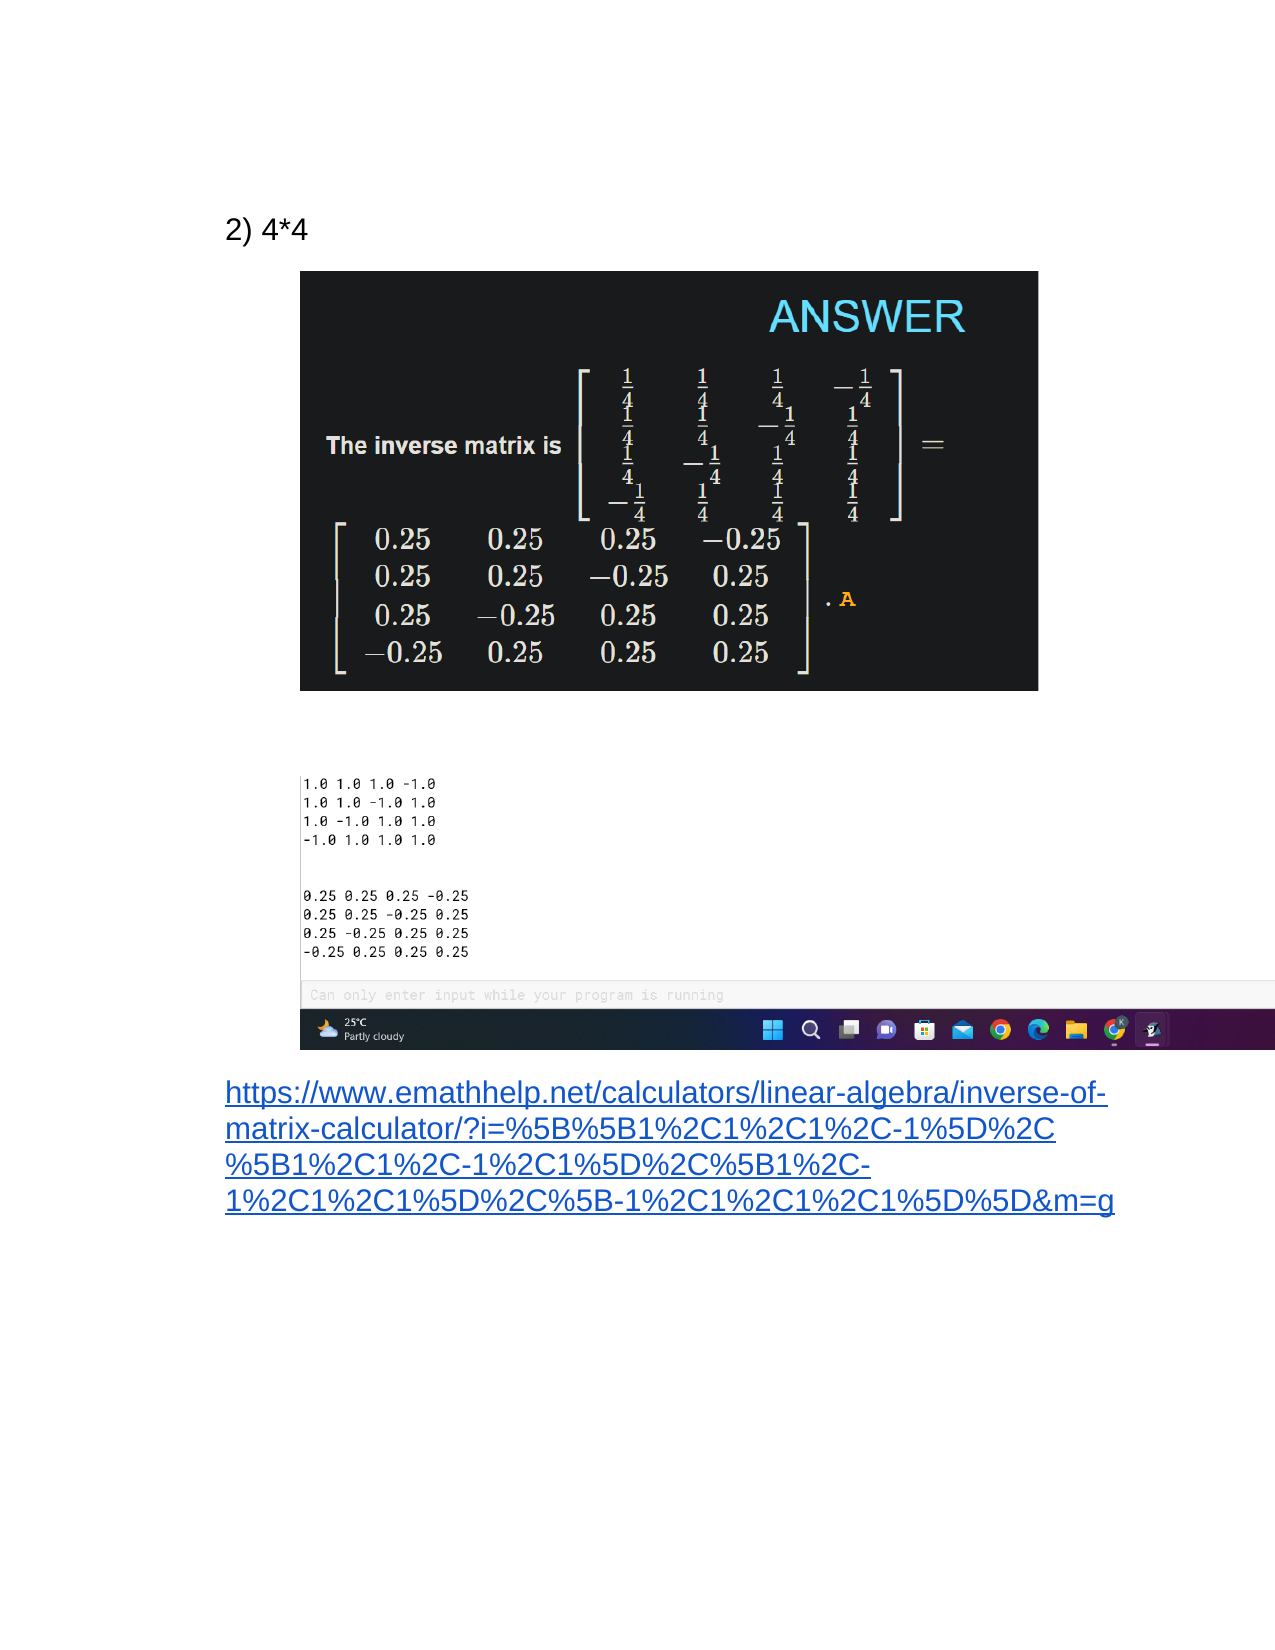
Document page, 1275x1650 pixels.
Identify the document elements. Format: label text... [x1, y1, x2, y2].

text 2) 4*4 [225, 211, 1125, 247]
picture [300, 271, 1039, 691]
picture [300, 776, 1275, 1050]
text https://www.emathhelp.net/calculators/linear-algebra/inverse-of-matrix-calculator/?i=%5B%5B1%2C1%2C1%2C-1%5D%2C%5B1%2C1%2C-1%2C1%5D%2C%5B1%2C-1%2C1%2C1%5D%2C%5B-1%2C1%2C1%2C1%5D%5D&m=g [225, 1074, 1125, 1218]
